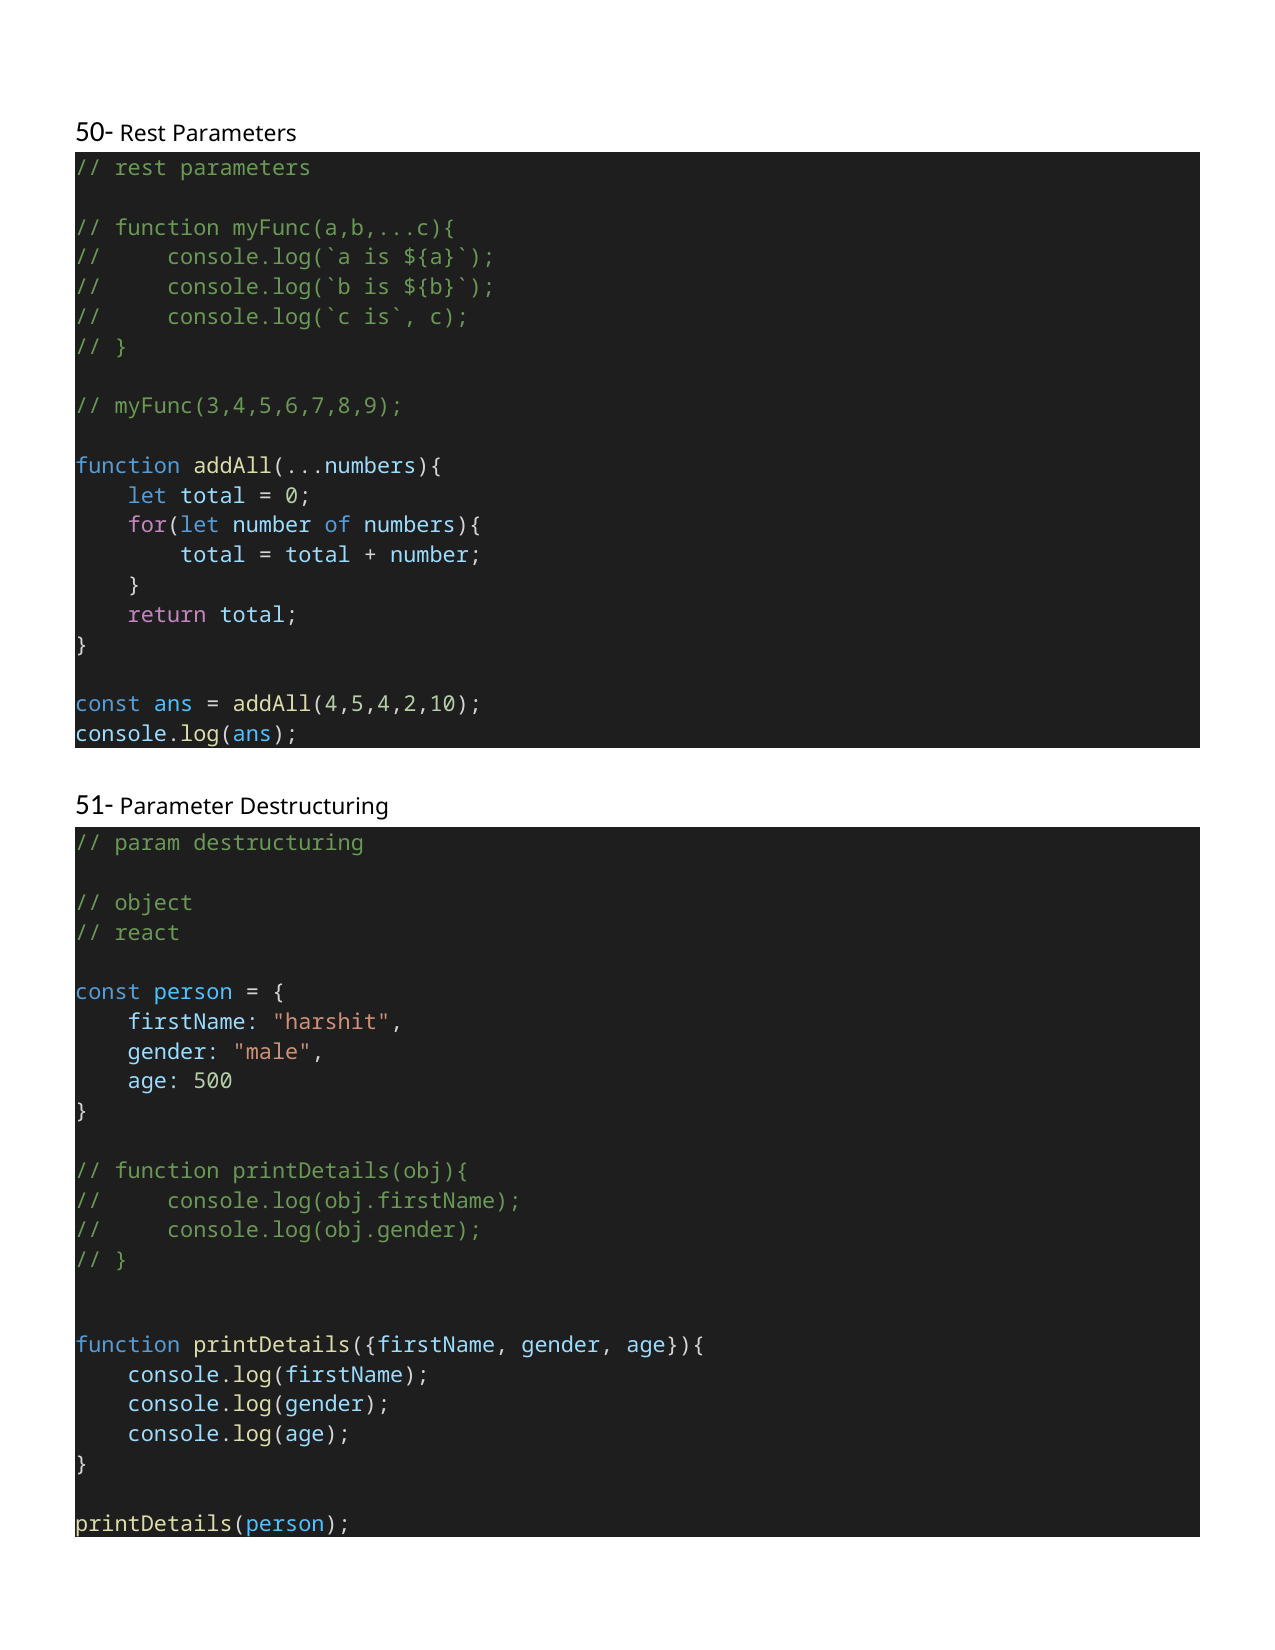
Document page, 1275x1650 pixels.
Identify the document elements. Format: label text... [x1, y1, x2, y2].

text // } [75, 1244, 1200, 1274]
text const ans = addAll(4,5,4,2,10); [75, 688, 1200, 718]
text 51- Parameter Destructuring [75, 786, 1200, 822]
text firstName: "harshit", [75, 1006, 1200, 1036]
text // console.log(`b is ${b}`); [75, 271, 1200, 301]
text console.log(firstName); [75, 1358, 1200, 1388]
text } [75, 628, 1200, 658]
text return total; [75, 599, 1200, 628]
text // console.log(obj.gender); [75, 1214, 1200, 1244]
text // console.log(`a is ${a}`); [75, 241, 1200, 271]
text } [75, 1095, 1200, 1125]
text function printDetails({firstName, gender, age}){ [75, 1329, 1200, 1358]
text // function myFunc(a,b,...c){ [75, 211, 1200, 241]
text } [75, 1448, 1200, 1478]
text for(let number of numbers){ [75, 509, 1200, 539]
text printDetails(person); [75, 1507, 1200, 1537]
text console.log(gender); [75, 1388, 1200, 1418]
text // param destructuring [75, 827, 1200, 857]
text gender: "male", [75, 1036, 1200, 1065]
text 50- Rest Parameters [75, 113, 1200, 149]
text // object [75, 887, 1200, 916]
text let total = 0; [75, 479, 1200, 509]
text // myFunc(3,4,5,6,7,8,9); [75, 390, 1200, 420]
text } [75, 569, 1200, 599]
text const person = { [75, 976, 1200, 1006]
text // console.log(`c is`, c); [75, 301, 1200, 331]
text // react [75, 916, 1200, 946]
text console.log(ans); [75, 718, 1200, 748]
text console.log(age); [75, 1418, 1200, 1448]
text // } [75, 331, 1200, 360]
text // function printDetails(obj){ [75, 1155, 1200, 1184]
text age: 500 [75, 1065, 1200, 1095]
text // console.log(obj.firstName); [75, 1184, 1200, 1214]
text function addAll(...numbers){ [75, 450, 1200, 479]
text total = total + number; [75, 539, 1200, 569]
text // rest parameters [75, 152, 1200, 182]
